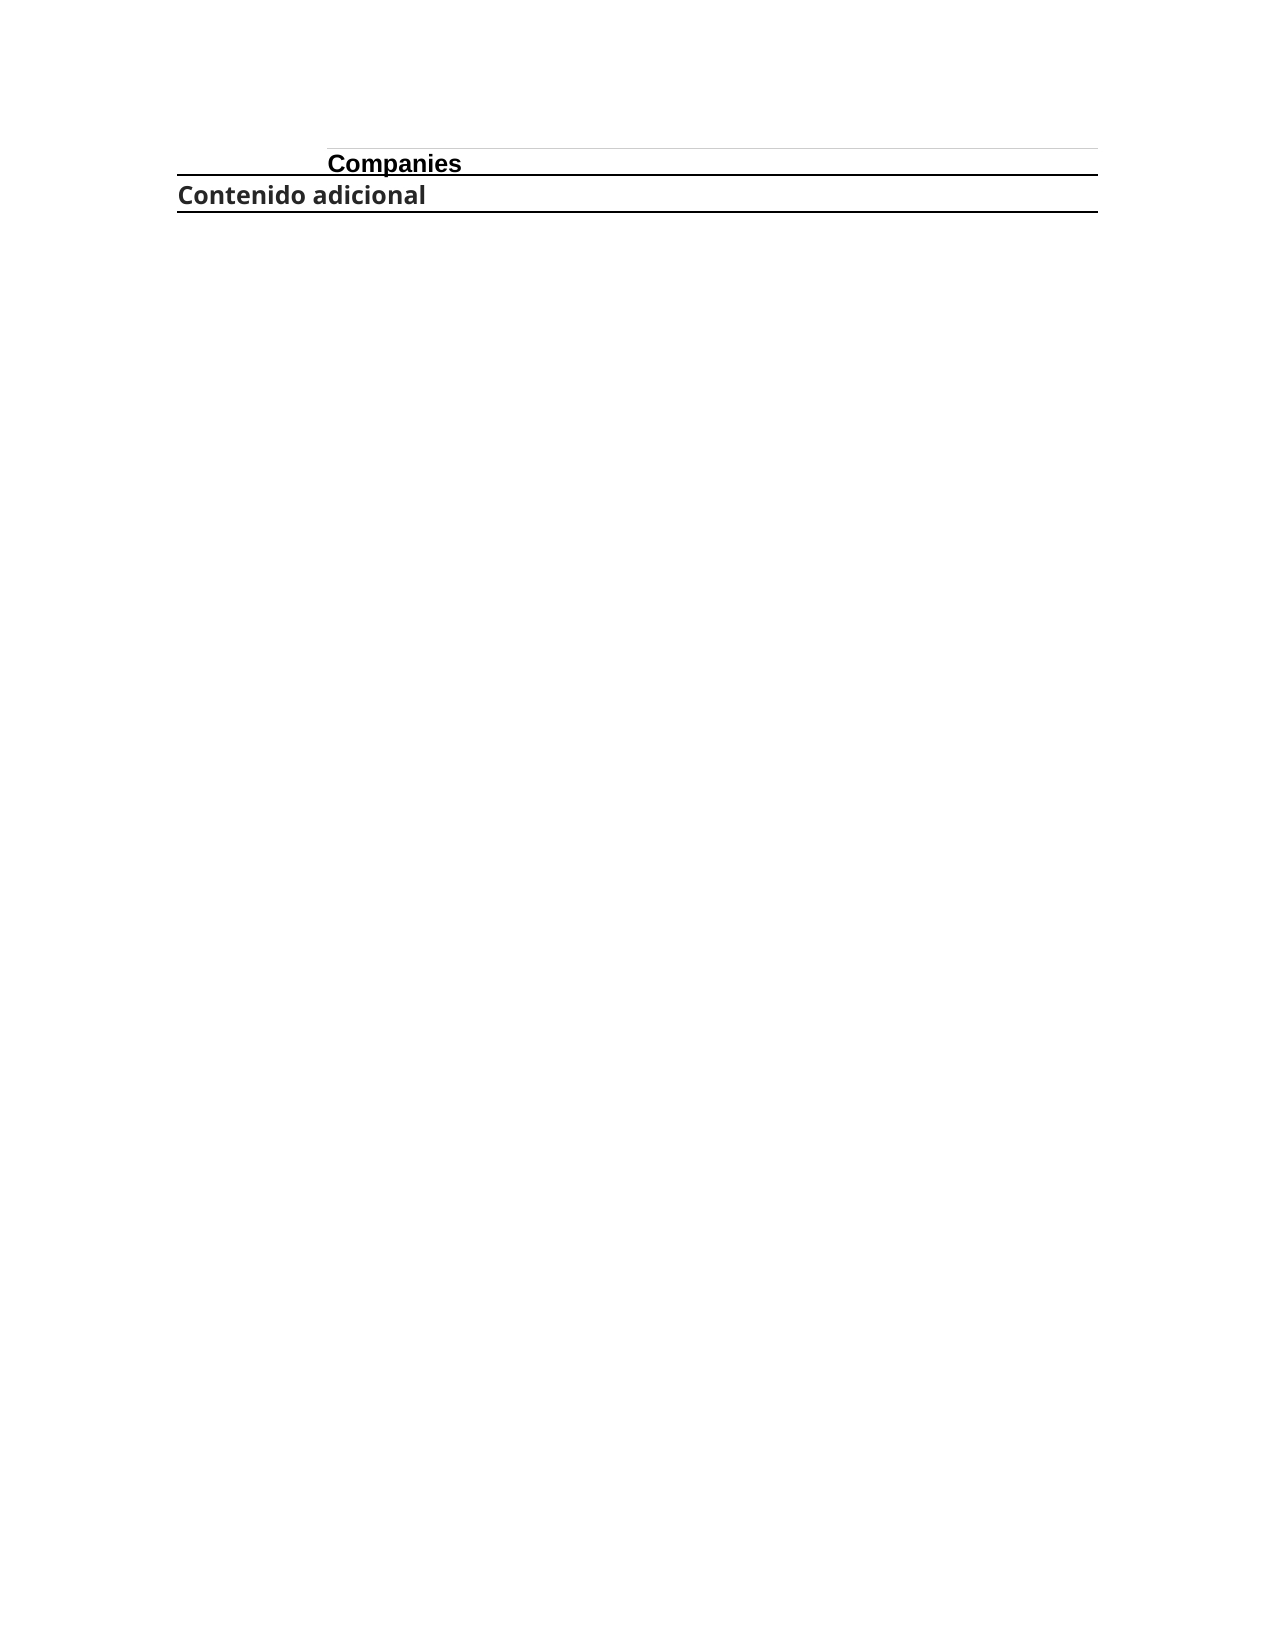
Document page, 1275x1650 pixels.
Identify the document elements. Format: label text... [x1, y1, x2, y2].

text Contenido adicional [177, 178, 1098, 211]
text Companies [327, 149, 1098, 174]
